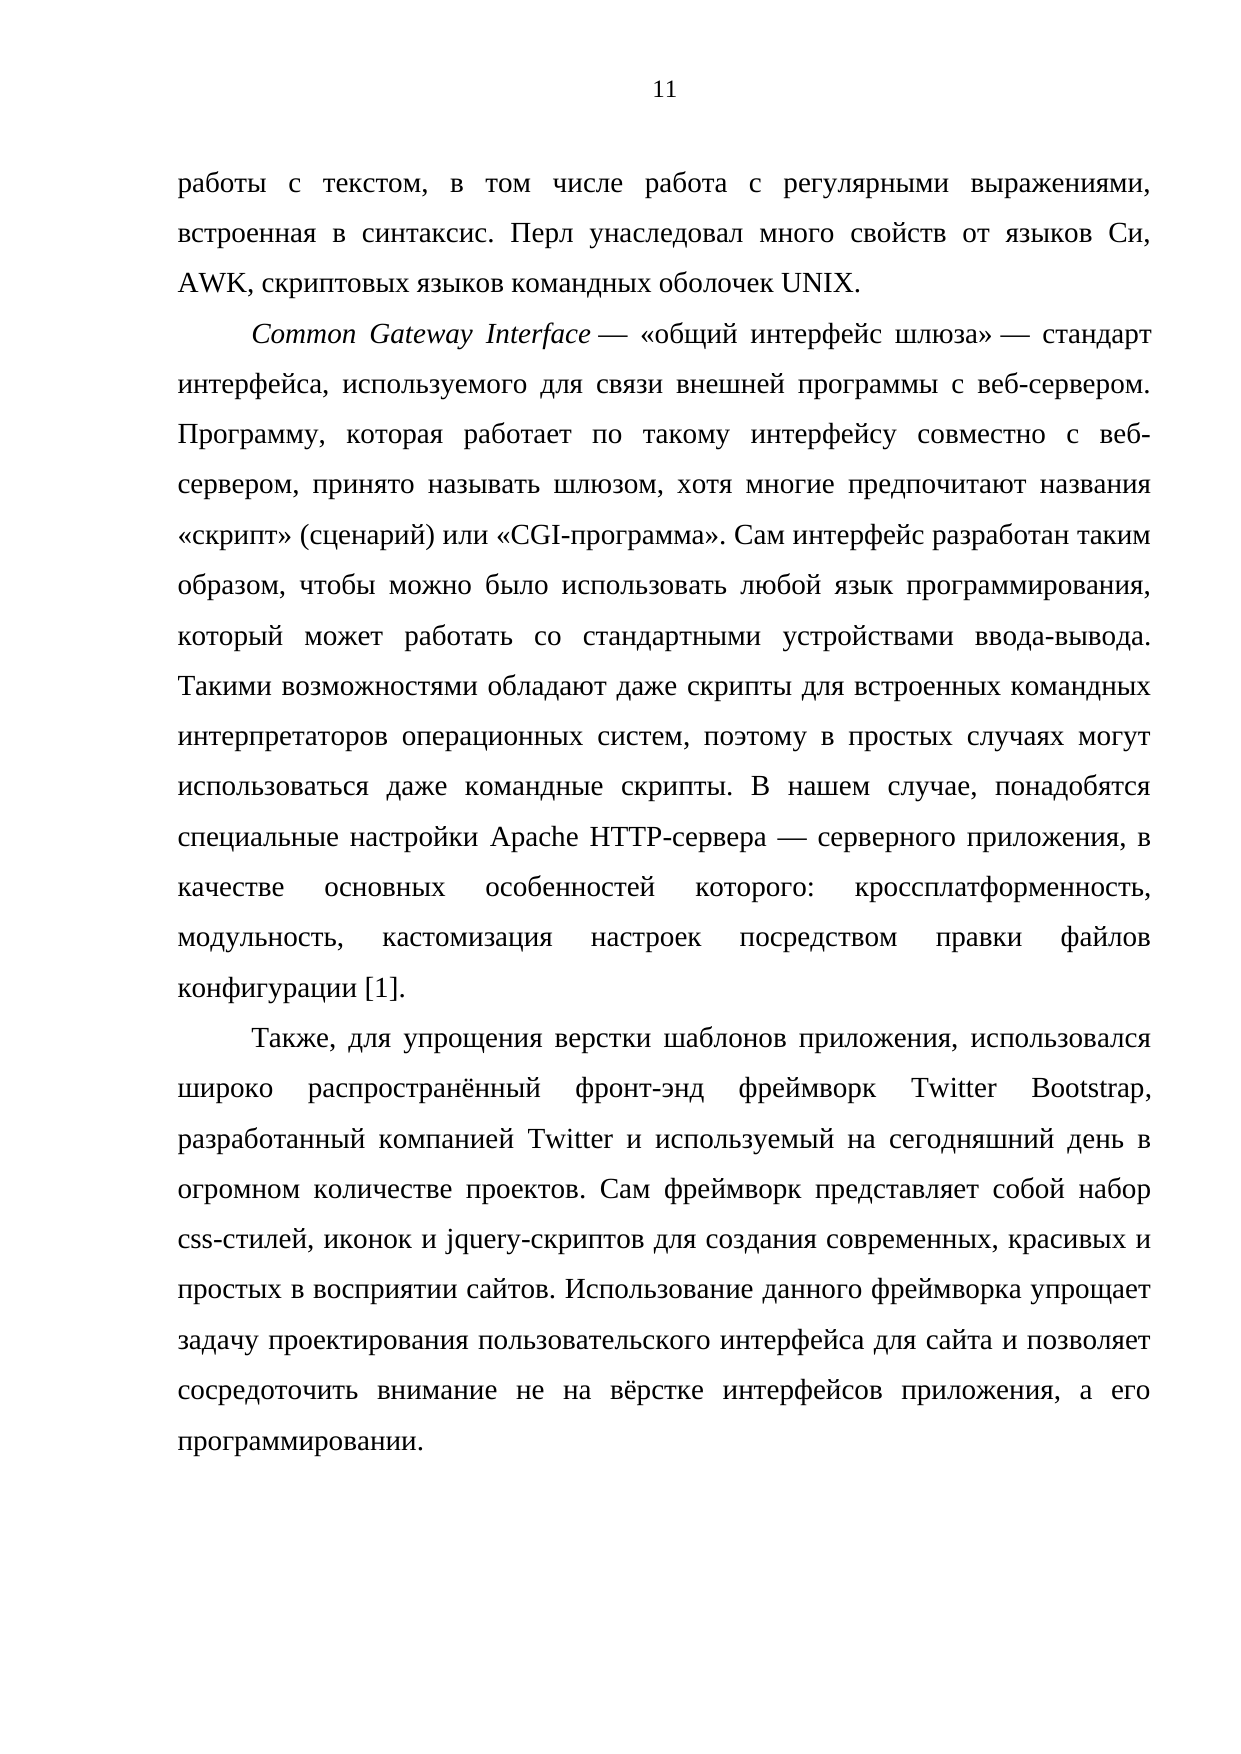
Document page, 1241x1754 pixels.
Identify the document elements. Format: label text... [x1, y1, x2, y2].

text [177, 165, 1152, 299]
text Common Gateway Interface — «общий интерфейс шлюза» — стандарт интерфейса, используемого для связи внешней программы с веб-сервером. Программу, которая работает по такому интерфейсу совместно с веб-сервером, принято называть шлюзом, хотя многие предпочитают названия «скрипт» (сценарий) или «CGI-программа». Сам интерфейс разработан таким образом, чтобы можно было использовать любой язык программирования, который может работать со стандартными устройствами ввода-вывода. Такими возможностями обладают даже скрипты для встроенных командных интерпретаторов операционных систем, поэтому в простых случаях могут использоваться даже командные скрипты. В нашем случае, понадобятся специальные настройки Apache HTTP-сервера — серверного приложения, в качестве основных особенностей которого: кроссплатформенность, модульность, кастомизация настроек посредством правки файлов конфигурации . [177, 316, 1152, 1003]
text Также, для упрощения верстки шаблонов приложения, использовался широко распространённый фронт-энд фреймворк Twitter Bootstrap, разработанный компанией Twitter и используемый на сегодняшний день в огромном количестве проектов. Сам фреймворк представляет собой набор css-стилей, иконок и jquery-скриптов для создания современных, красивых и простых в восприятии сайтов. Использование данного фреймворка упрощает задачу проектирования пользовательского интерфейса для сайта и позволяет сосредоточить внимание не на вёрстке интерфейсов приложения, а его программировании. [177, 1020, 1152, 1456]
